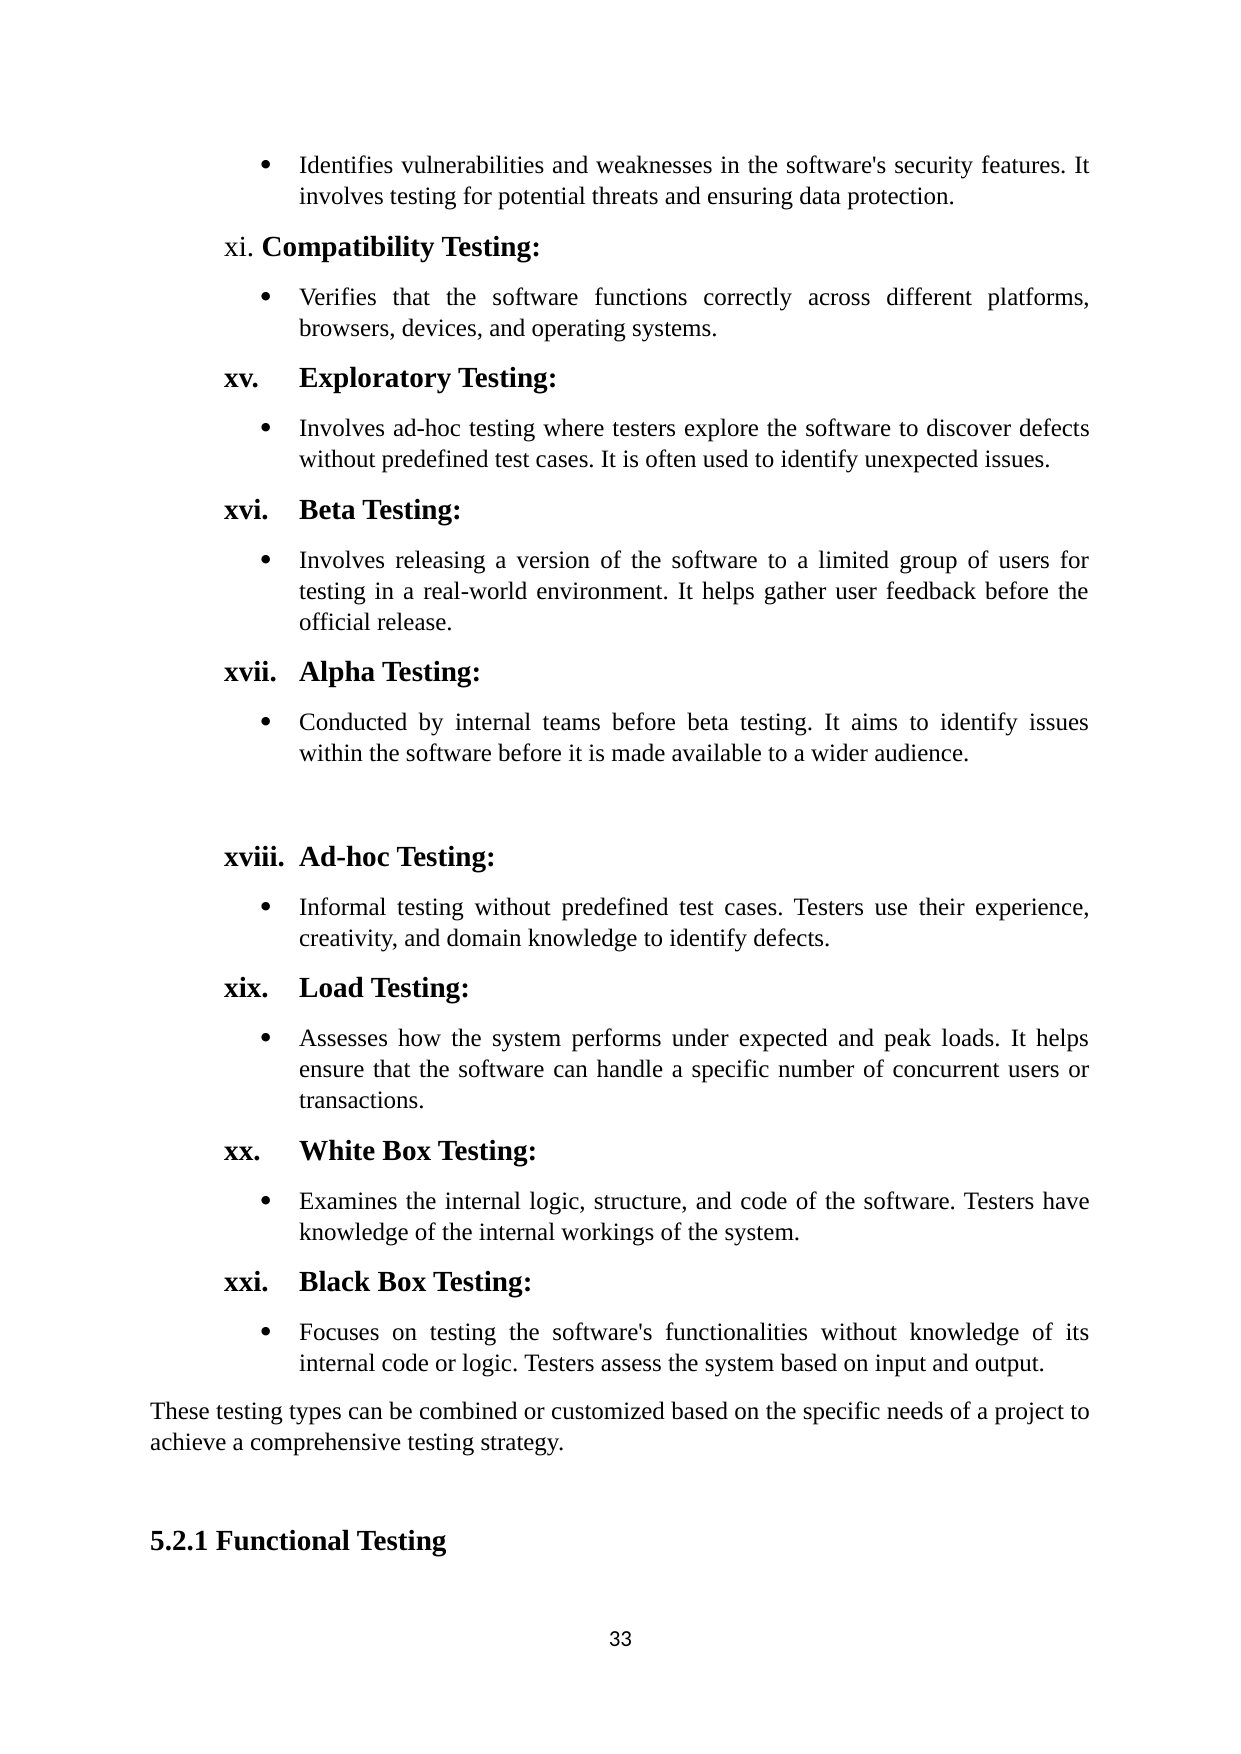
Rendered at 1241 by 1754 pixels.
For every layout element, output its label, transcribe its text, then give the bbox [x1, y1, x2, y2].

list Identifies vulnerabilities and weaknesses in the software's security features. It involves testing for potential threats and ensuring data protection. [261, 150, 1090, 210]
list Alpha Testing: [224, 654, 1090, 688]
list Involves releasing a version of the software to a limited group of users for testing in a real-world environment. It helps gather user feedback before the official release. [261, 545, 1090, 636]
list Verifies that the software functions correctly across different platforms, browsers, devices, and operating systems. [261, 282, 1090, 341]
list Assesses how the system performs under expected and peak loads. It helps ensure that the software can handle a specific number of concurrent users or transactions. [261, 1023, 1090, 1114]
list Load Testing: [224, 970, 1090, 1004]
list Examines the internal logic, structure, and code of the software. Testers have knowledge of the internal workings of the system. [261, 1186, 1090, 1246]
list Black Box Testing: [224, 1264, 1090, 1298]
list Exploratory Testing: [224, 360, 1090, 394]
text These testing types can be combined or customized based on the specific needs of a project to achieve a comprehensive testing strategy. [150, 1396, 1090, 1456]
list Ad-hoc Testing: [224, 839, 1090, 872]
list Focuses on testing the software's functionalities without knowledge of its internal code or logic. Testers assess the system based on input and output. [261, 1317, 1090, 1377]
list Conducted by internal teams before beta testing. It aims to identify issues within the software before it is made available to a wider audience. [261, 707, 1090, 767]
list Involves ad-hoc testing where testers explore the software to discover defects without predefined test cases. It is often used to identify unexpected issues. [261, 413, 1090, 473]
list Informal testing without predefined test cases. Testers use their experience, creativity, and domain knowledge to identify defects. [261, 892, 1090, 951]
list Beta Testing: [224, 492, 1090, 525]
text 5.2.1 Functional Testing [150, 1523, 1090, 1556]
list Compatibility Testing: [224, 229, 1090, 262]
list White Box Testing: [224, 1133, 1090, 1167]
